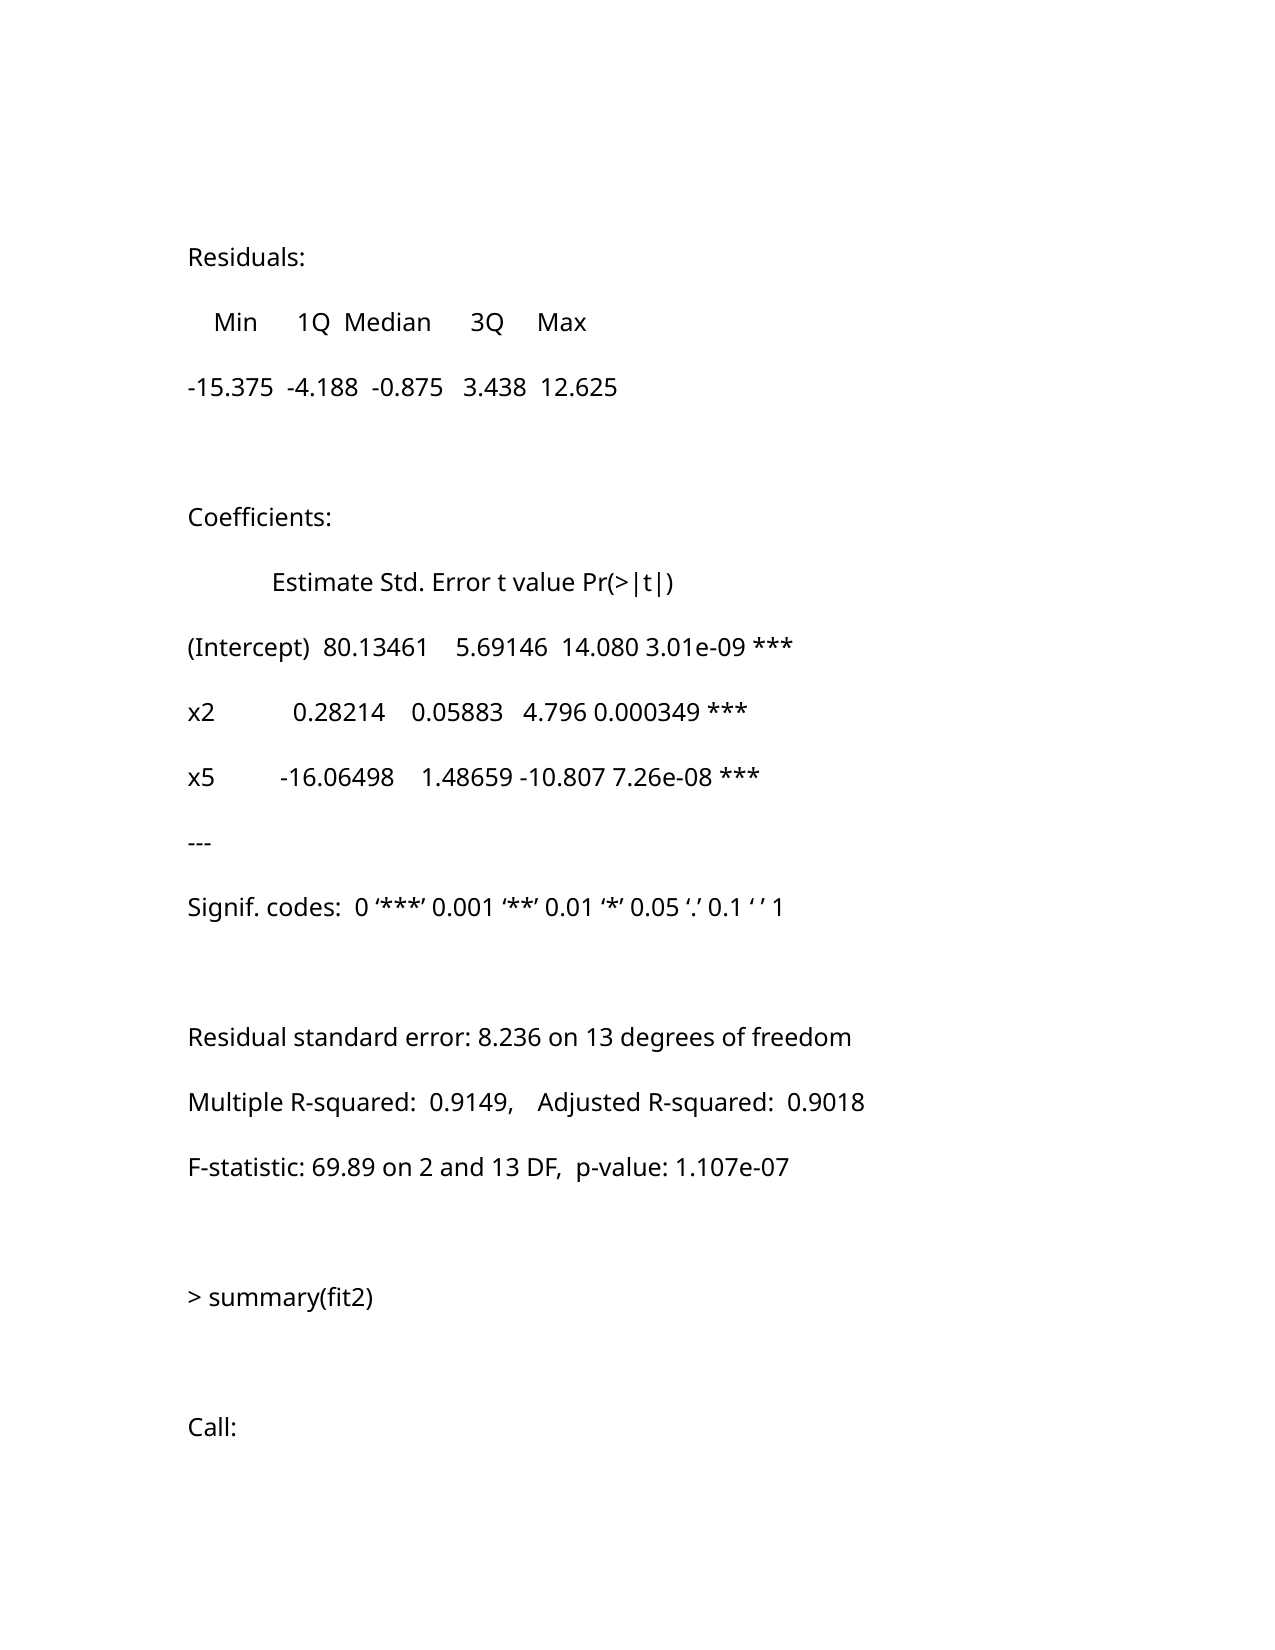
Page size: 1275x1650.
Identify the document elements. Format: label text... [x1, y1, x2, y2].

text -15.375 -4.188 -0.875 3.438 12.625 [187, 354, 1087, 419]
text Multiple R-squared: 0.9149, Adjusted R-squared: 0.9018 [187, 1069, 1087, 1134]
text Residuals: [187, 224, 1087, 289]
text > summary(fit2) [187, 1264, 1087, 1329]
text (Intercept) 80.13461 5.69146 14.080 3.01e-09 *** [187, 614, 1087, 679]
text Coefficients: [187, 484, 1087, 549]
text Call: [187, 1394, 1087, 1459]
text Signif. codes: 0 ‘***’ 0.001 ‘**’ 0.01 ‘*’ 0.05 ‘.’ 0.1 ‘ ’ 1 [187, 874, 1087, 939]
text F-statistic: 69.89 on 2 and 13 DF, p-value: 1.107e-07 [187, 1134, 1087, 1199]
text Estimate Std. Error t value Pr(>|t|) [187, 549, 1087, 614]
text Residual standard error: 8.236 on 13 degrees of freedom [187, 1004, 1087, 1069]
text x2 0.28214 0.05883 4.796 0.000349 *** [187, 679, 1087, 744]
text --- [187, 809, 1087, 874]
text Min 1Q Median 3Q Max [187, 289, 1087, 354]
text x5 -16.06498 1.48659 -10.807 7.26e-08 *** [187, 744, 1087, 809]
